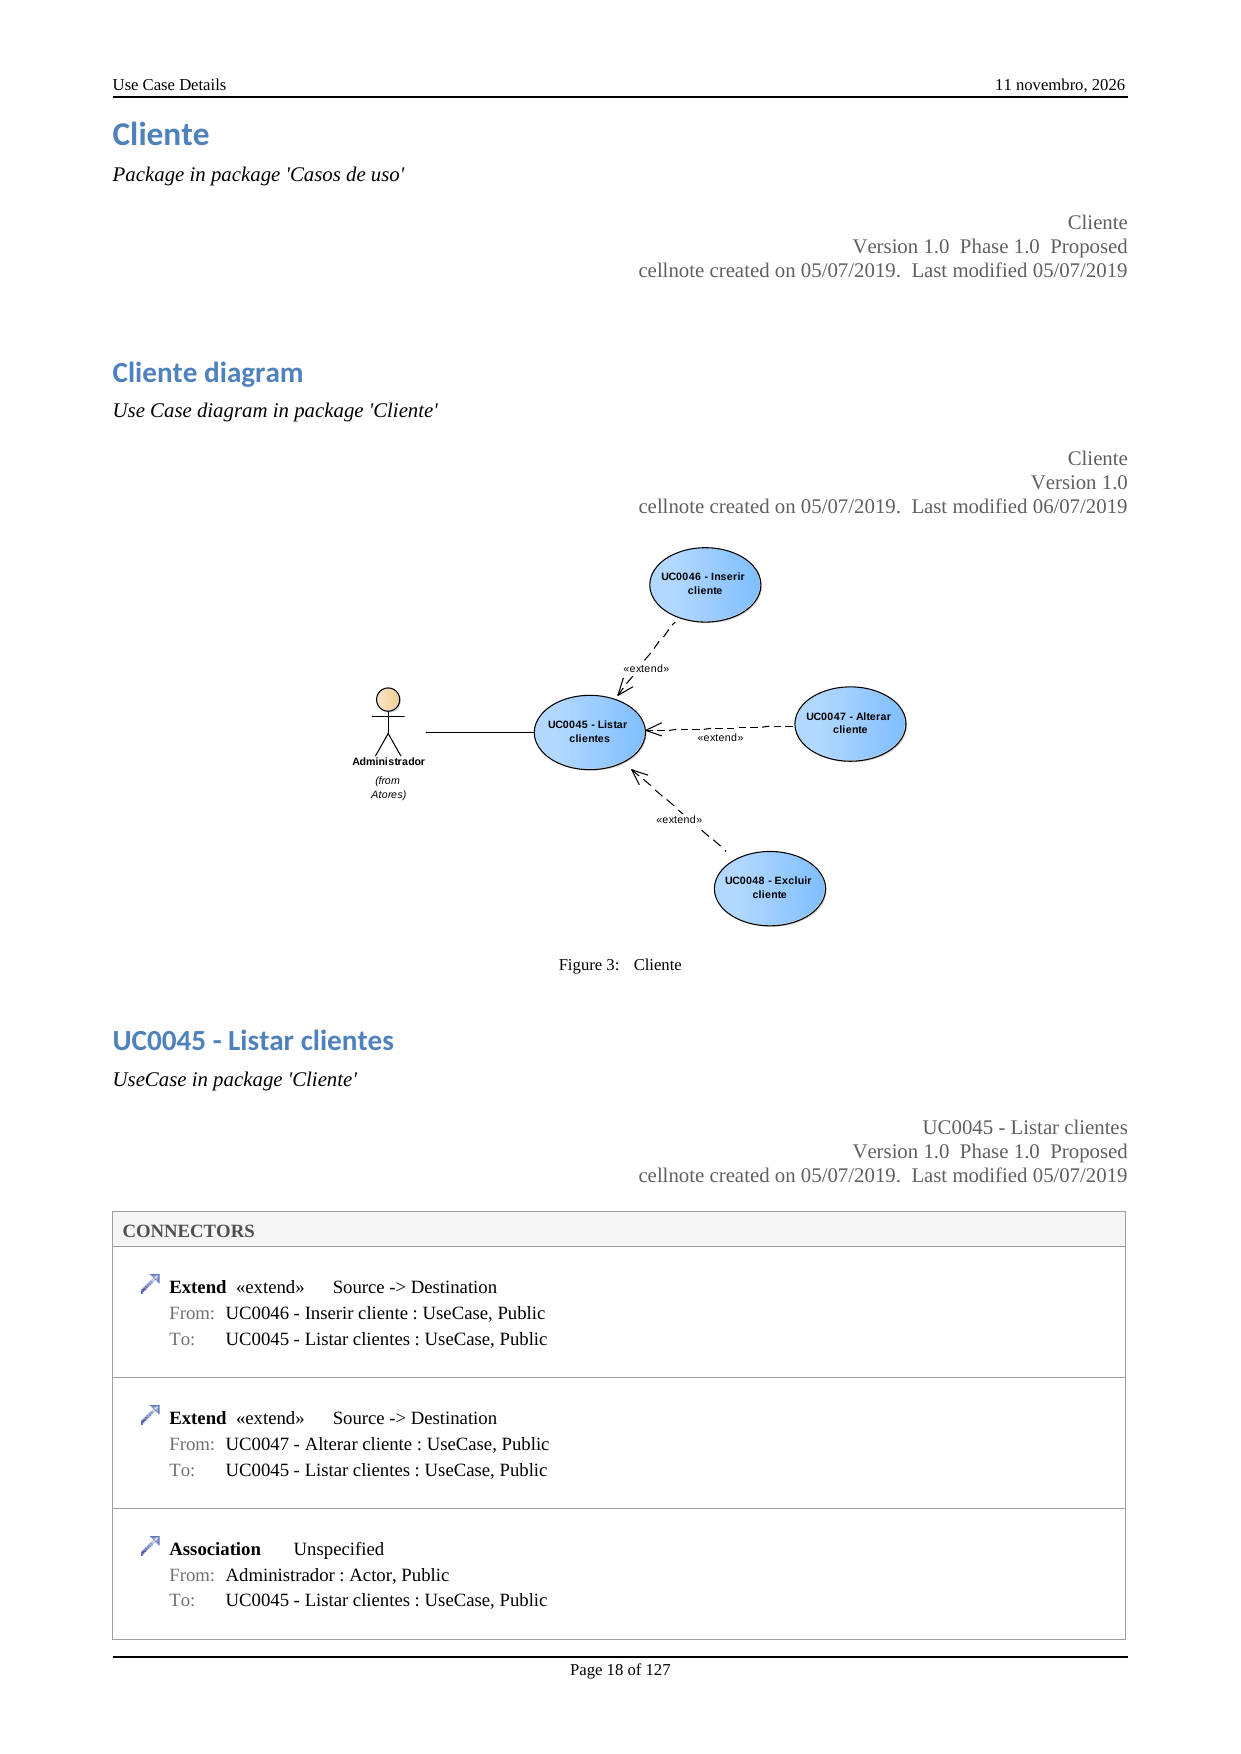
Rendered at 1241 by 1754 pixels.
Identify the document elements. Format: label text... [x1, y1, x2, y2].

text Use Case diagram in package 'Cliente' [112, 398, 1128, 422]
text UseCase in package 'Cliente' [112, 1066, 1128, 1091]
subtitle Cliente diagram [112, 354, 1128, 390]
table_cell Extend «extend» Source -> Destination From: UC0047 - Alterar cliente : UseCase, Public To: UC0045 - Listar clientes : UseCase, Public [113, 1378, 1125, 1508]
table_cell Association Unspecified From: Administrador : Actor, Public To: UC0045 - Listar clientes : UseCase, Public [113, 1509, 1125, 1639]
text cellnote created on 05/07/2019. Last modified 05/07/2019 [112, 1163, 1128, 1187]
picture [141, 1405, 160, 1425]
text Version 1.0 Phase 1.0 Proposed [112, 1139, 1128, 1163]
table_header CONNECTORS [113, 1212, 1125, 1246]
text cellnote created on 05/07/2019. Last modified 06/07/2019 [112, 494, 1128, 518]
text Cliente [112, 210, 1128, 234]
text Version 1.0 [112, 470, 1128, 494]
subtitle Cliente [112, 112, 1128, 153]
text UC0045 - Listar clientes [112, 1114, 1128, 1139]
text Package in package 'Casos de uso' [112, 162, 1128, 186]
text cellnote created on 05/07/2019. Last modified 05/07/2019 [112, 258, 1128, 282]
text Cliente [112, 955, 1128, 974]
table_cell Extend «extend» Source -> Destination From: UC0046 - Inserir cliente : UseCase, Public To: UC0045 - Listar clientes : UseCase, Public [113, 1247, 1125, 1377]
picture [141, 1536, 160, 1556]
subtitle UC0045 - Listar clientes [112, 1022, 1128, 1058]
picture [141, 1274, 160, 1294]
text Cliente [112, 446, 1128, 470]
text Version 1.0 Phase 1.0 Proposed [112, 234, 1128, 258]
